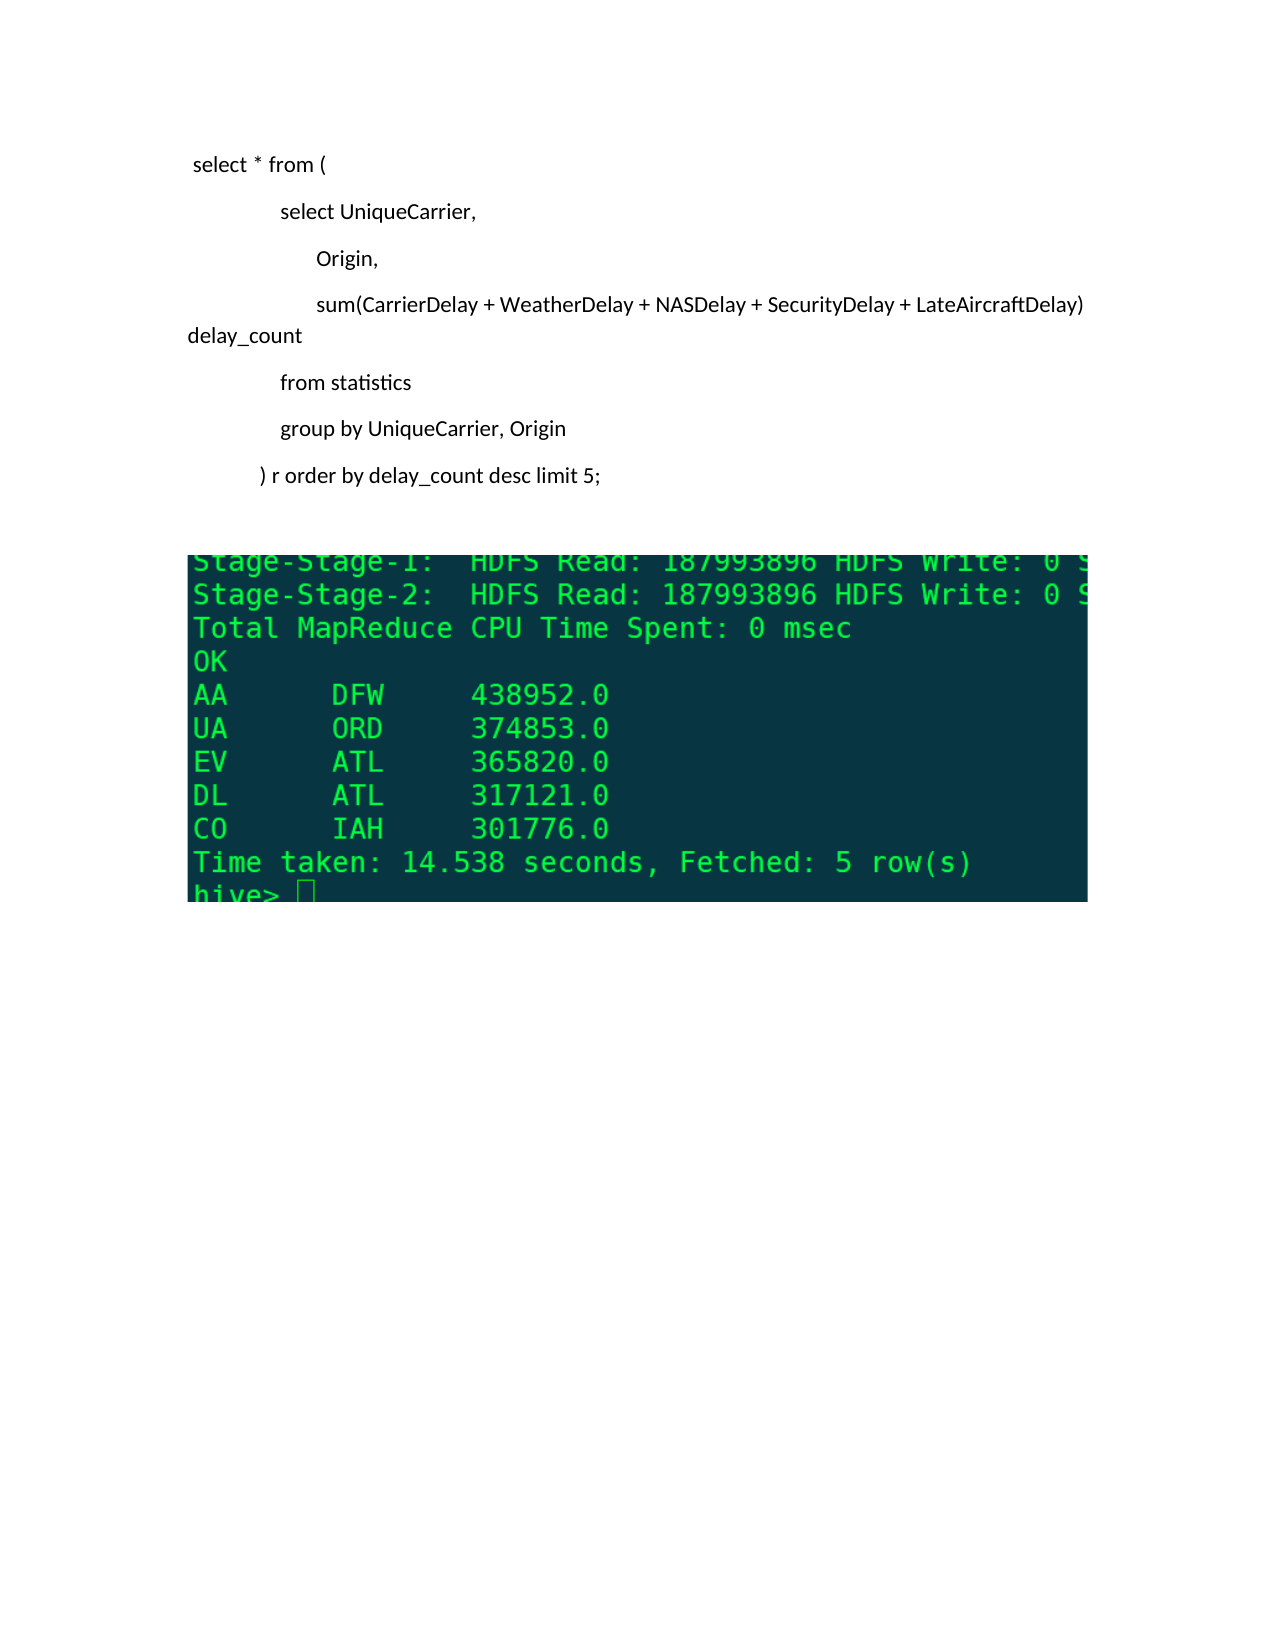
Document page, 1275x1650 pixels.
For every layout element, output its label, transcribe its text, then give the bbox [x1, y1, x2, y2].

text Origin, [187, 244, 1087, 272]
picture [187, 555, 1088, 902]
text sum(CarrierDelay + WeatherDelay + NASDelay + SecurityDelay + LateAircraftDelay) delay_count [187, 291, 1087, 349]
text group by UniqueCarrier, Origin [187, 414, 1087, 443]
text from statistics [187, 368, 1087, 396]
text select * from ( [187, 150, 1087, 178]
text select UniqueCarrier, [187, 197, 1087, 225]
text ) r order by delay_count desc limit 5; [187, 461, 1087, 489]
